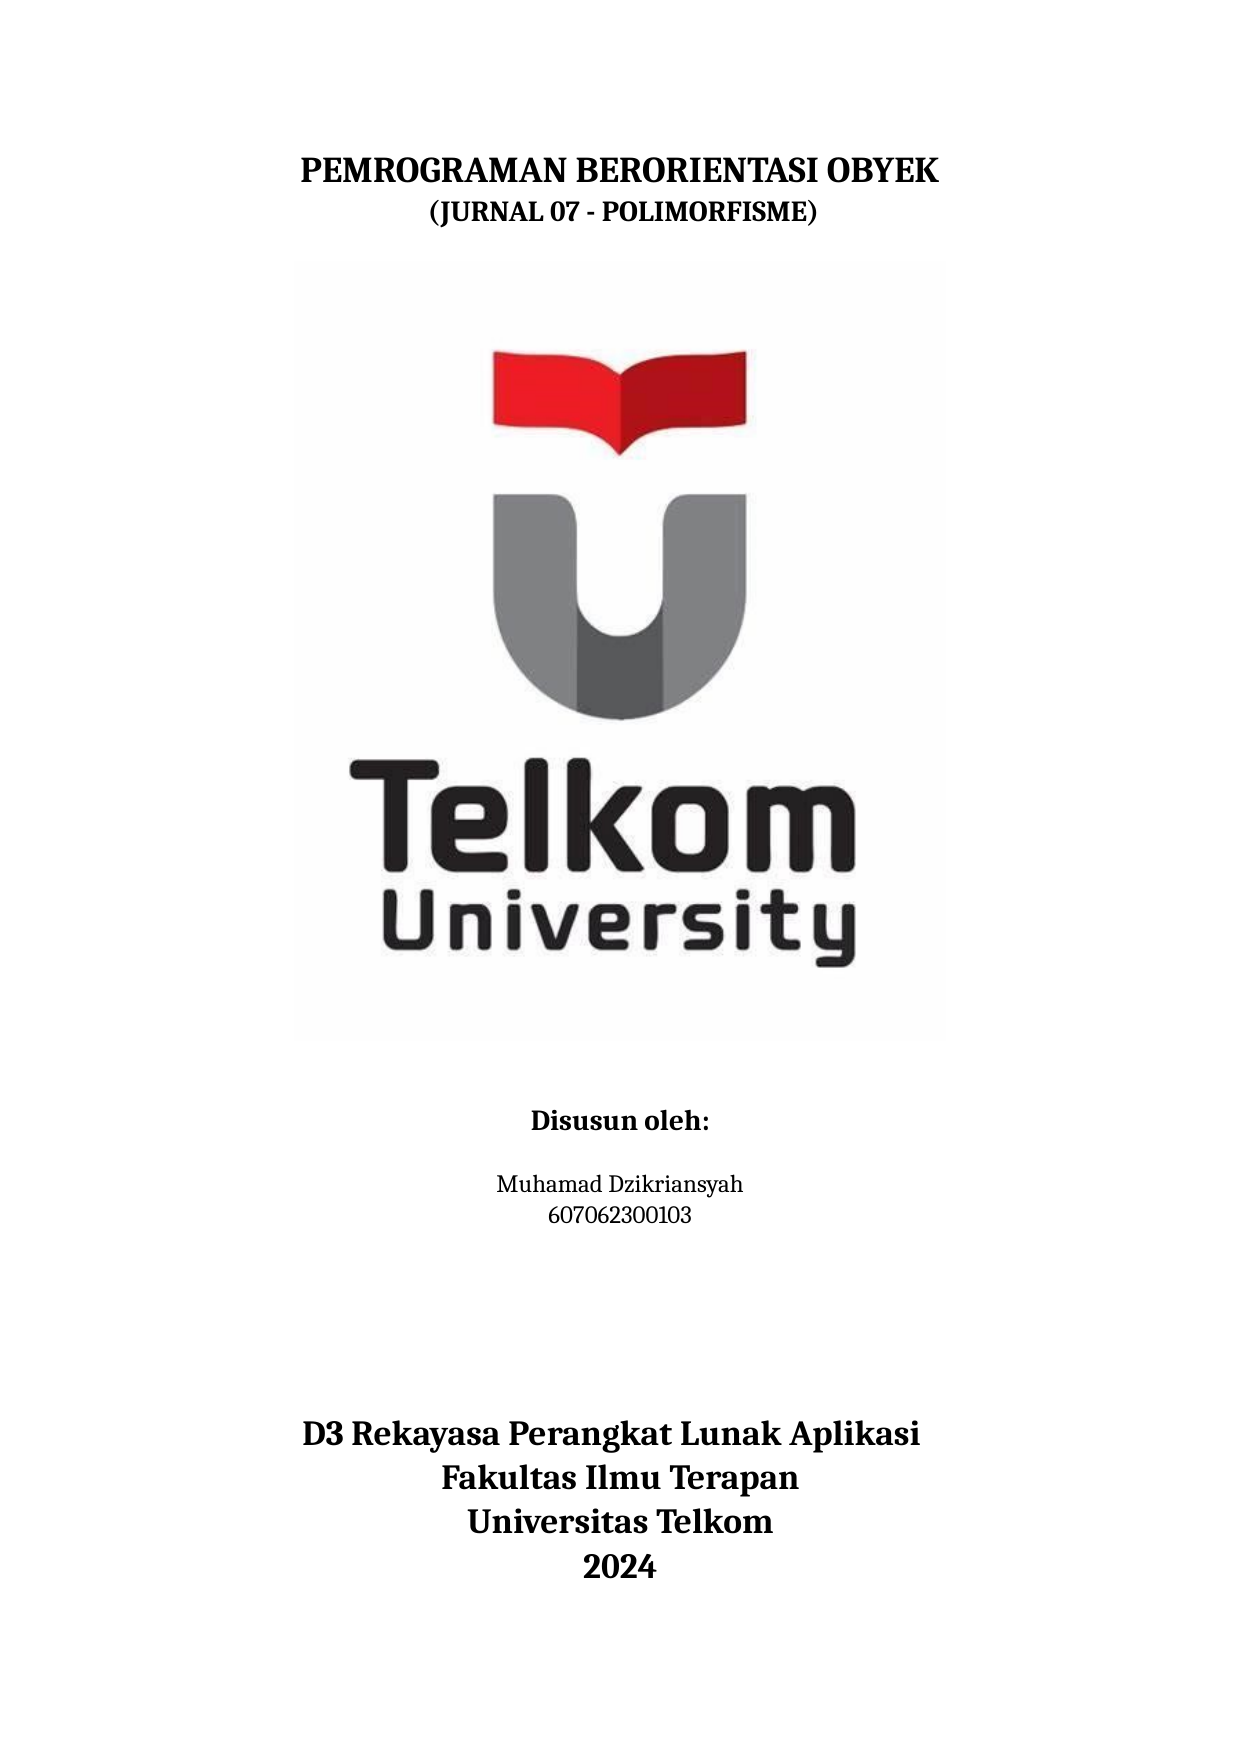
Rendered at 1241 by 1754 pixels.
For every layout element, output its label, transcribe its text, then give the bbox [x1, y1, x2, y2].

text 607062300103 [289, 1201, 951, 1230]
text Fakultas Ilmu Terapan [289, 1458, 951, 1498]
text 2024 [289, 1546, 951, 1587]
text Muhamad Dzikriansyah [289, 1170, 951, 1199]
text D3 Rekayasa Perangkat Lunak Aplikasi [302, 1414, 951, 1454]
picture [293, 261, 947, 1041]
text (JURNAL 07 - POLIMORFISME) [295, 195, 951, 229]
text Universitas Telkom [289, 1502, 951, 1543]
text PEMROGRAMAN BERORIENTASI OBYEK [289, 150, 951, 192]
text Disusun oleh: [289, 1104, 951, 1137]
